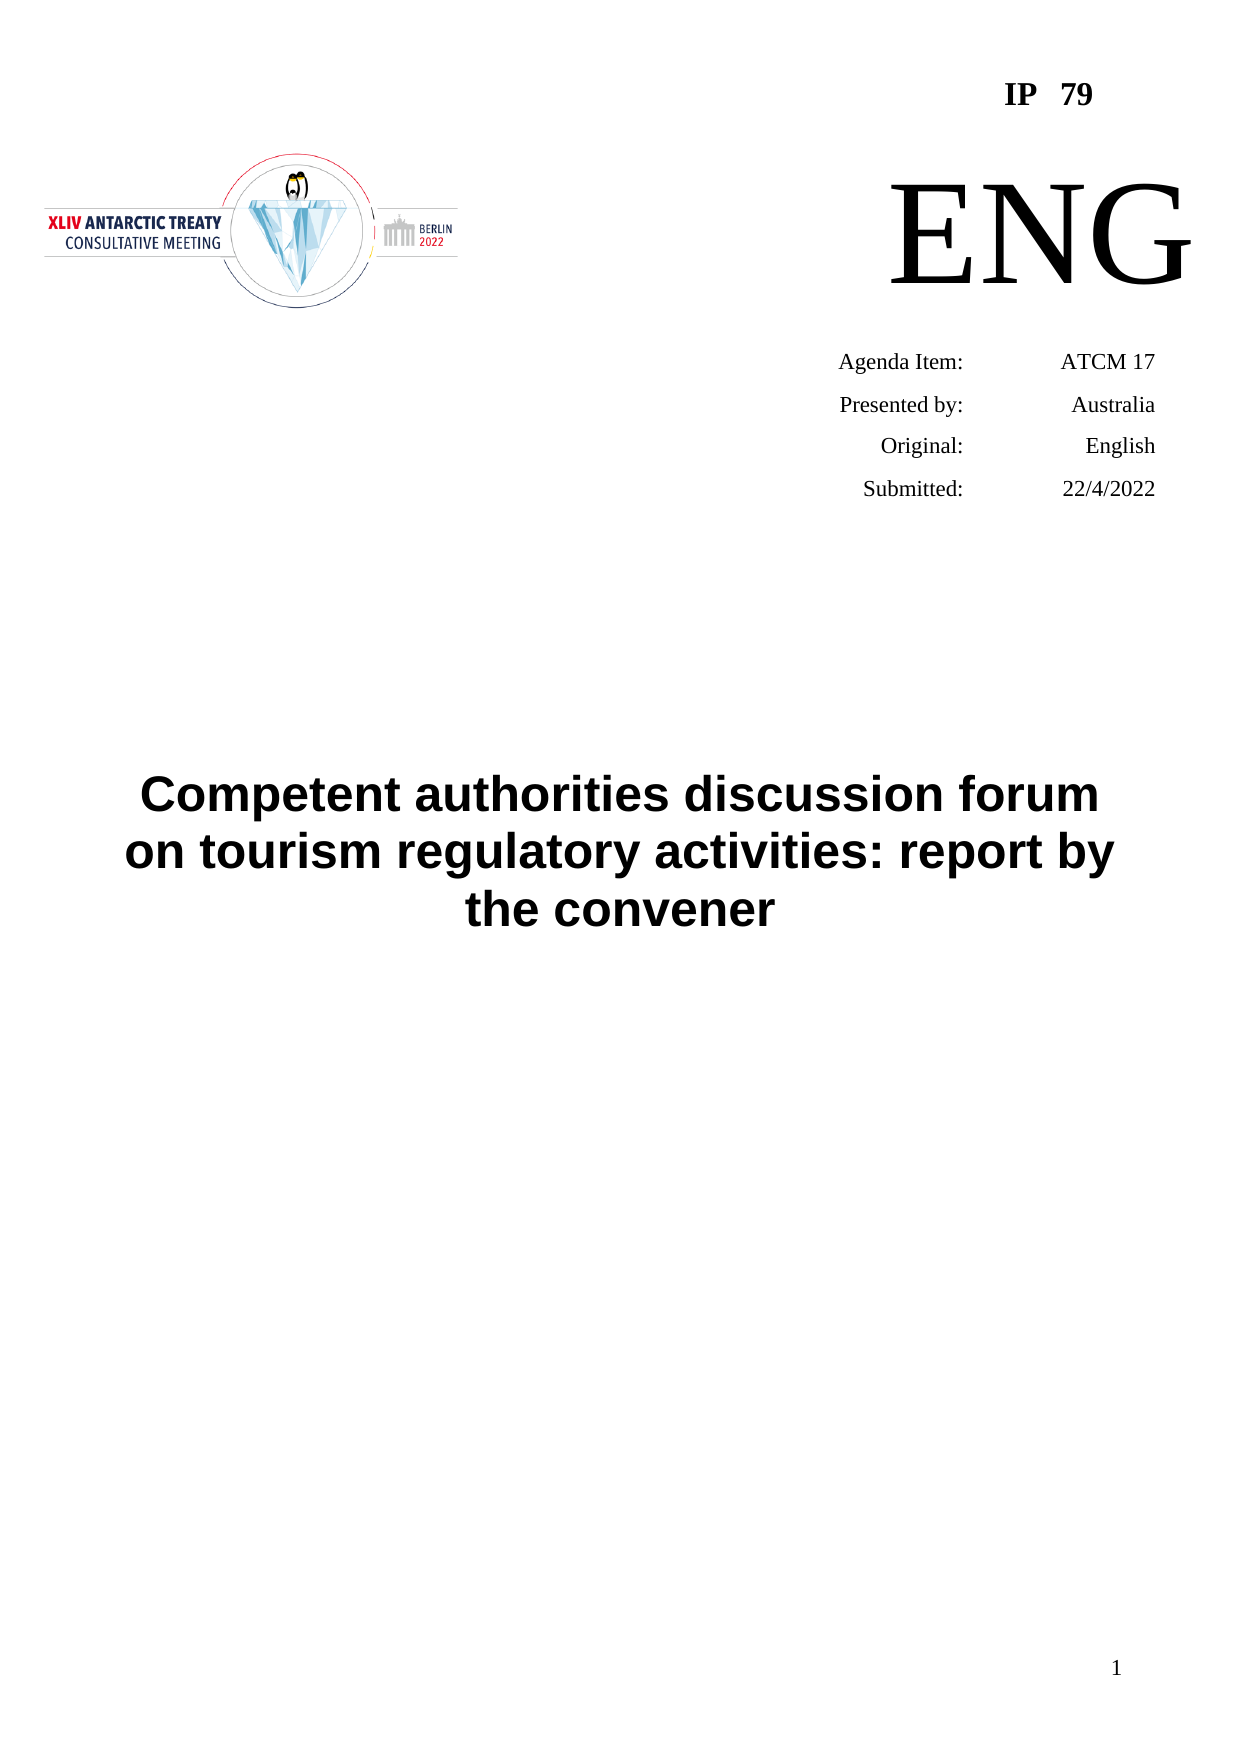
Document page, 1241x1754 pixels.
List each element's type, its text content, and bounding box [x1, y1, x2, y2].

picture [44, 112, 458, 349]
title Competent authorities discussion forum on tourism regulatory activities: report by the convener [118, 764, 1122, 937]
